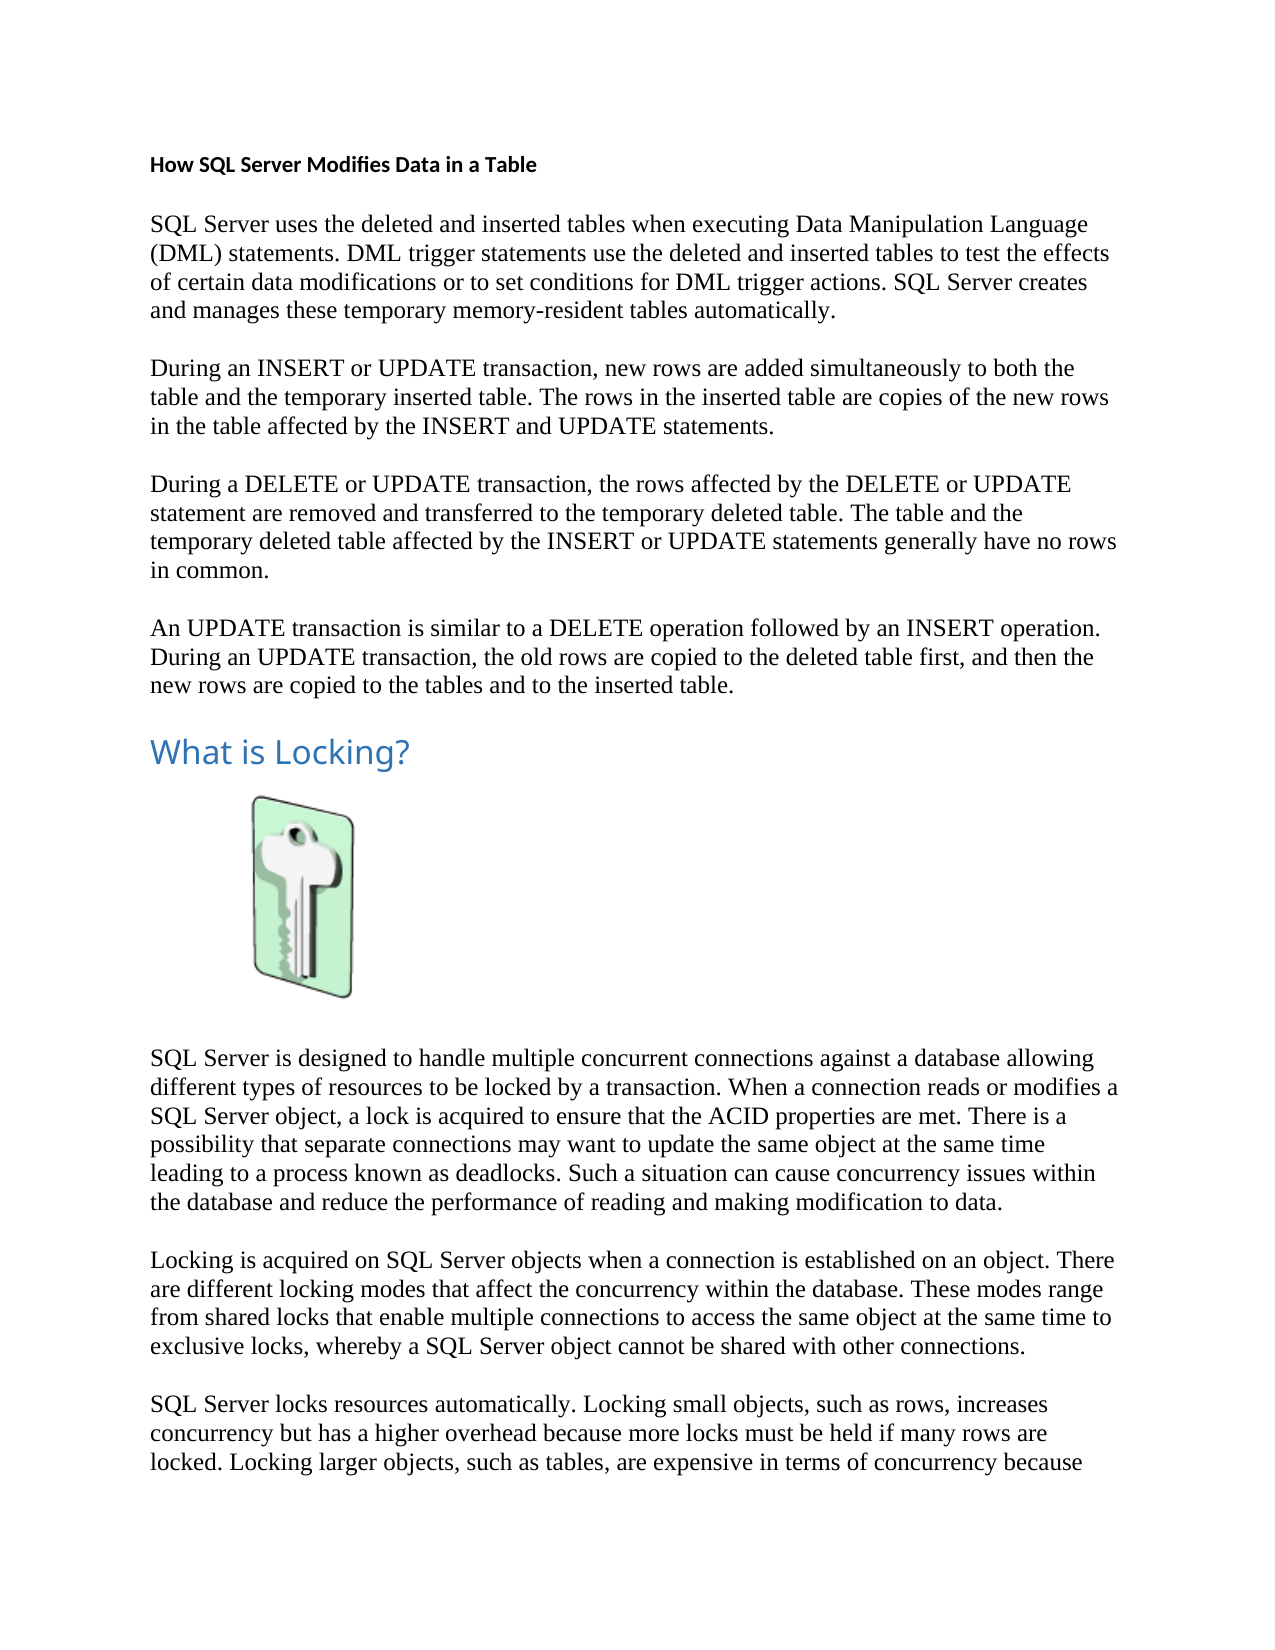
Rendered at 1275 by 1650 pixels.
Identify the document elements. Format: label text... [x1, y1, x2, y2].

text SQL Server uses the deleted and inserted tables when executing Data Manipulation Language (DML) statements. DML trigger statements use the deleted and inserted tables to test the effects of certain data modifications or to set conditions for DML trigger actions. SQL Server creates and manages these temporary memory-resident tables automatically. [150, 209, 1125, 324]
text How SQL Server Modifies Data in a Table [150, 150, 1125, 178]
text Locking is acquired on SQL Server objects when a connection is established on an object. There are different locking modes that affect the concurrency within the database. These modes range from shared locks that enable multiple connections to access the same object at the same time to exclusive locks, whereby a SQL Server object cannot be shared with other connections. [150, 1245, 1125, 1360]
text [150, 1389, 1125, 1475]
text During a DELETE or UPDATE transaction, the rows affected by the DELETE or UPDATE statement are removed and transferred to the temporary deleted table. The table and the temporary deleted table affected by the INSERT or UPDATE statements generally have no rows in common. [150, 469, 1125, 584]
text An UPDATE transaction is similar to a DELETE operation followed by an INSERT operation. During an UPDATE transaction, the old rows are copied to the deleted table first, and then the new rows are copied to the tables and to the inserted table. [150, 613, 1125, 699]
text SQL Server is designed to handle multiple concurrent connections against a database allowing different types of resources to be locked by a transaction. When a connection reads or modifies a SQL Server object, a lock is acquired to ensure that the ACID properties are met. There is a possibility that separate connections may want to update the same object at the same time leading to a process known as deadlocks. Such a situation can cause concurrency issues within the database and reduce the performance of reading and making modification to data. [150, 1043, 1125, 1216]
picture [150, 777, 457, 1012]
text During an INSERT or UPDATE transaction, new rows are added simultaneously to both the table and the temporary inserted table. The rows in the inserted table are copies of the new rows in the table affected by the INSERT and UPDATE statements. [150, 353, 1125, 440]
subtitle What is Locking? [150, 728, 1125, 774]
